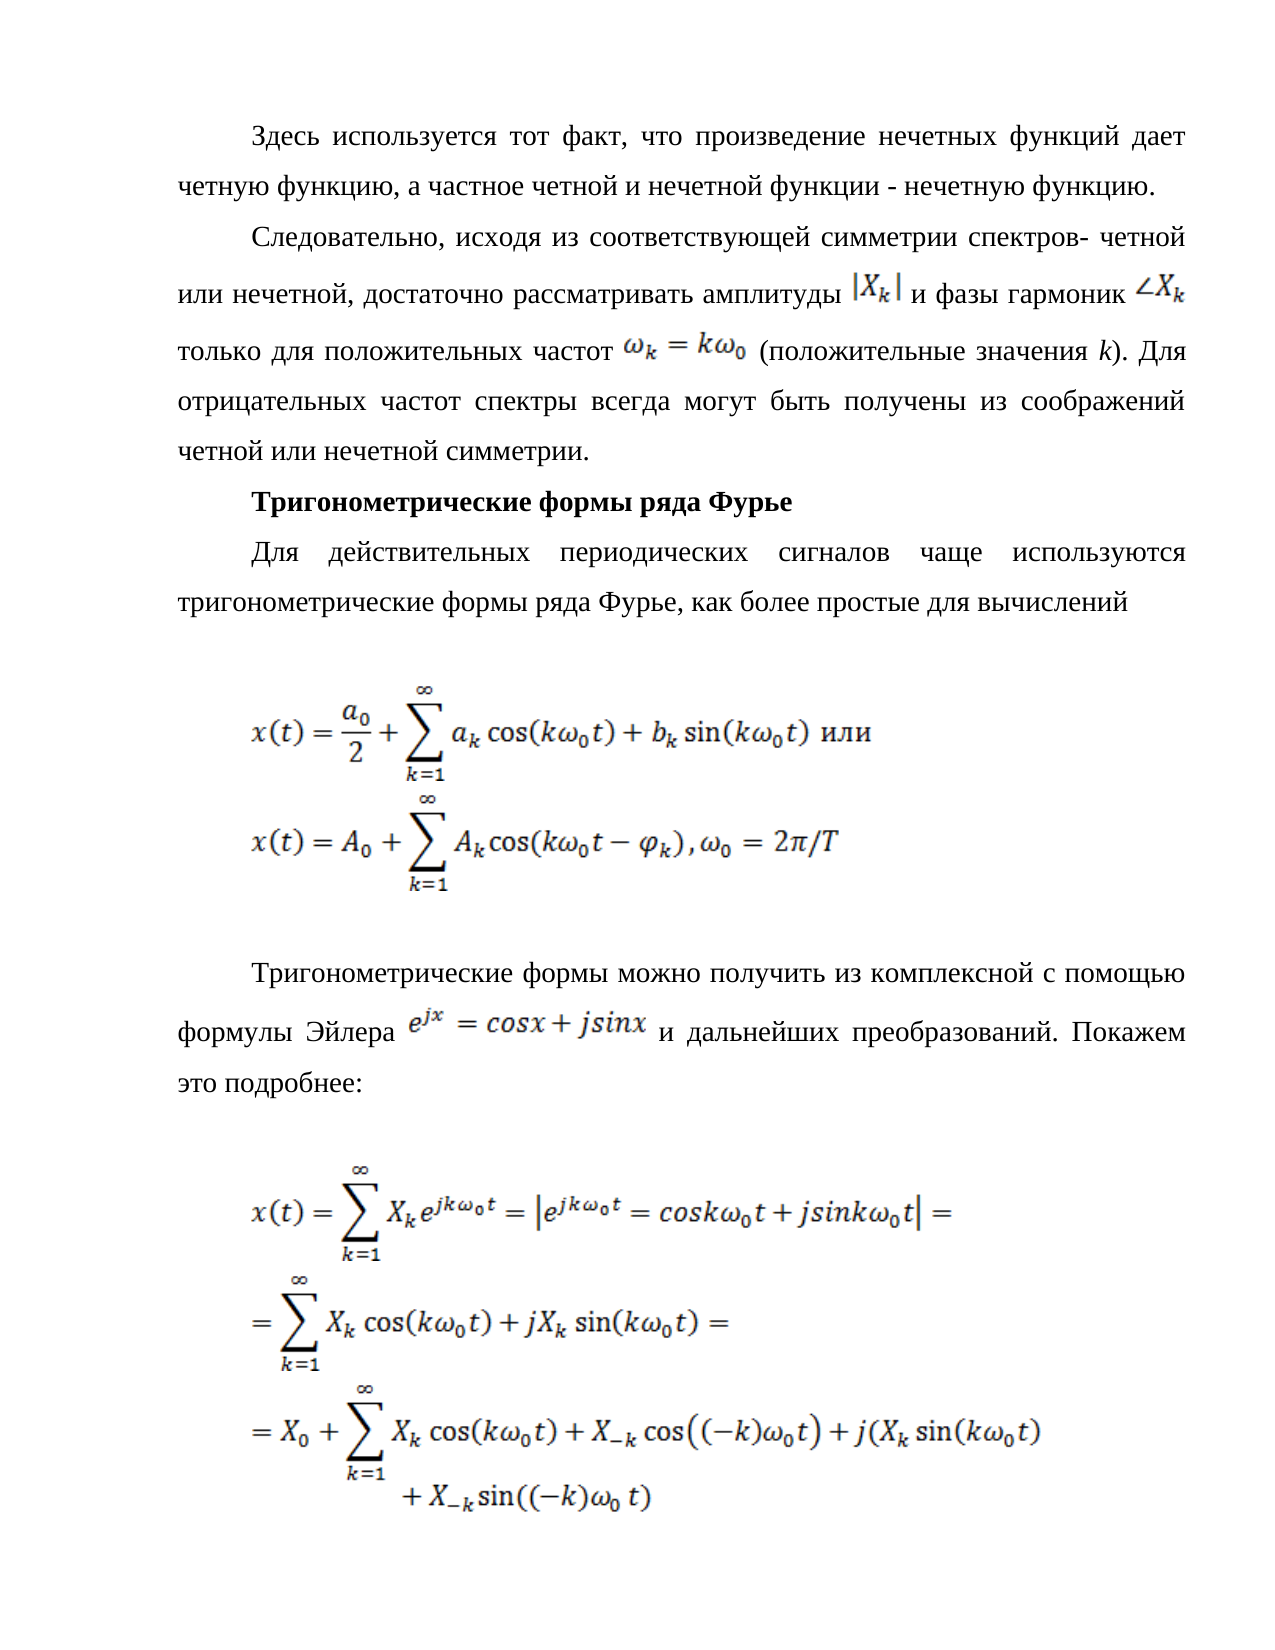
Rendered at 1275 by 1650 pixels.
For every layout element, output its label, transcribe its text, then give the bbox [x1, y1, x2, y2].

text Следовательно, исходя из соответствующей симметрии спектров- четной или нечетной, достаточно рассматривать амплитуды и фазы гармоник только для положительных частот (положительные значения k). Для отрицательных частот спектры всегда могут быть получены из соображений четной или нечетной симметрии. [177, 219, 1186, 467]
picture [251, 1165, 953, 1261]
picture [251, 1275, 730, 1371]
subtitle Тригонометрические формы ряда Фурье [177, 484, 1186, 517]
picture [408, 1005, 646, 1042]
picture [623, 326, 749, 361]
picture [251, 685, 872, 781]
text Для действительных периодических сигналов чаще используются тригонометрические формы ряда Фурье, как более простые для вычислений [177, 534, 1186, 618]
picture [851, 269, 902, 304]
picture [251, 1385, 1227, 1515]
picture [1135, 269, 1187, 304]
text Тригонометрические формы можно получить из комплексной с помощью формулы Эйлера и дальнейших преобразований. Покажем это подробнее: [177, 955, 1186, 1098]
picture [251, 795, 839, 891]
text Здесь используется тот факт, что произведение нечетных функций дает четную функцию, а частное четной и нечетной функции - нечетную функцию. [177, 118, 1186, 202]
